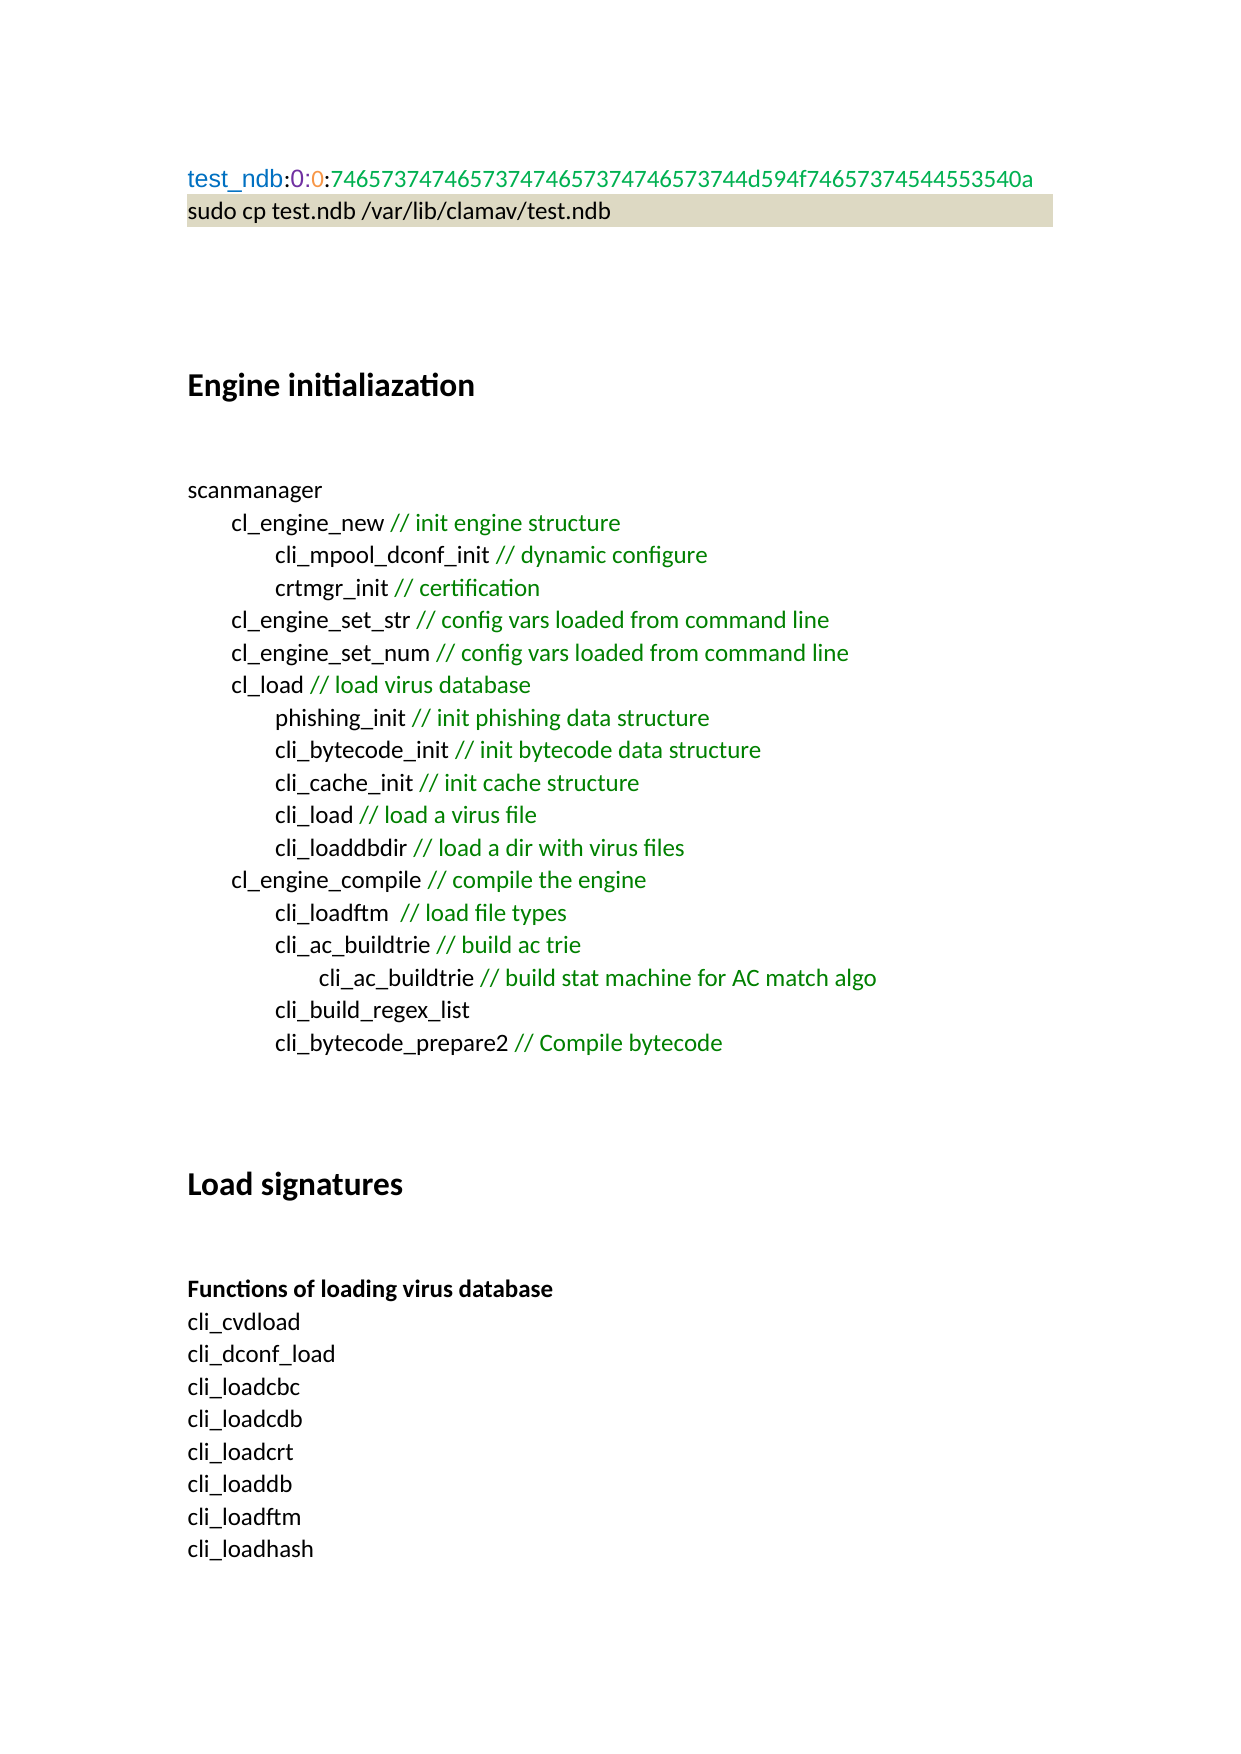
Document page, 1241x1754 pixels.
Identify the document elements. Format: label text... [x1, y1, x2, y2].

text cli_ac_buildtrie // build stat machine for AC match algo cli_build_regex_list [187, 961, 1053, 1026]
text Functions of loading virus database [187, 1272, 1053, 1305]
text cli_ac_buildtrie // build ac trie [187, 928, 1053, 961]
text cli_cvdload [187, 1305, 1053, 1337]
text cli_loadftm [187, 1500, 1053, 1532]
text cli_cache_init // init cache structure [187, 766, 1053, 798]
text cli_loadftm // load file types [187, 896, 1053, 928]
text cli_loadcbc [187, 1370, 1053, 1402]
text cl_engine_set_str // config vars loaded from command line [187, 603, 1053, 636]
text cli_loadcrt [187, 1435, 1053, 1467]
text cli_loadcdb [187, 1402, 1053, 1435]
text test_ndb:0:0:746573747465737474657374746573744d594f74657374544553540a [187, 162, 1053, 194]
subtitle Engine initialiazation [187, 352, 1053, 417]
text crtmgr_init // certification [187, 571, 1053, 603]
text phishing_init // init phishing data structure [187, 701, 1053, 733]
text cli_loaddbdir // load a dir with virus files [187, 831, 1053, 863]
text cl_engine_set_num // config vars loaded from command line [187, 636, 1053, 668]
text cli_mpool_dconf_init // dynamic configure [187, 538, 1053, 571]
text cl_engine_new // init engine structure [187, 506, 1053, 538]
text cl_engine_compile // compile the engine [187, 863, 1053, 896]
text cli_bytecode_init // init bytecode data structure [187, 733, 1053, 766]
text sudo cp test.ndb /var/lib/clamav/test.ndb [187, 194, 1053, 227]
text cli_bytecode_prepare2 // Compile bytecode [187, 1026, 1053, 1058]
text cli_loadhash [187, 1532, 1053, 1565]
text cl_load // load virus database [187, 668, 1053, 701]
text cli_loaddb [187, 1467, 1053, 1500]
text cli_load // load a virus file [187, 798, 1053, 831]
text scanmanager [187, 473, 1053, 506]
subtitle Load signatures [187, 1150, 1053, 1215]
text cli_dconf_load [187, 1337, 1053, 1370]
